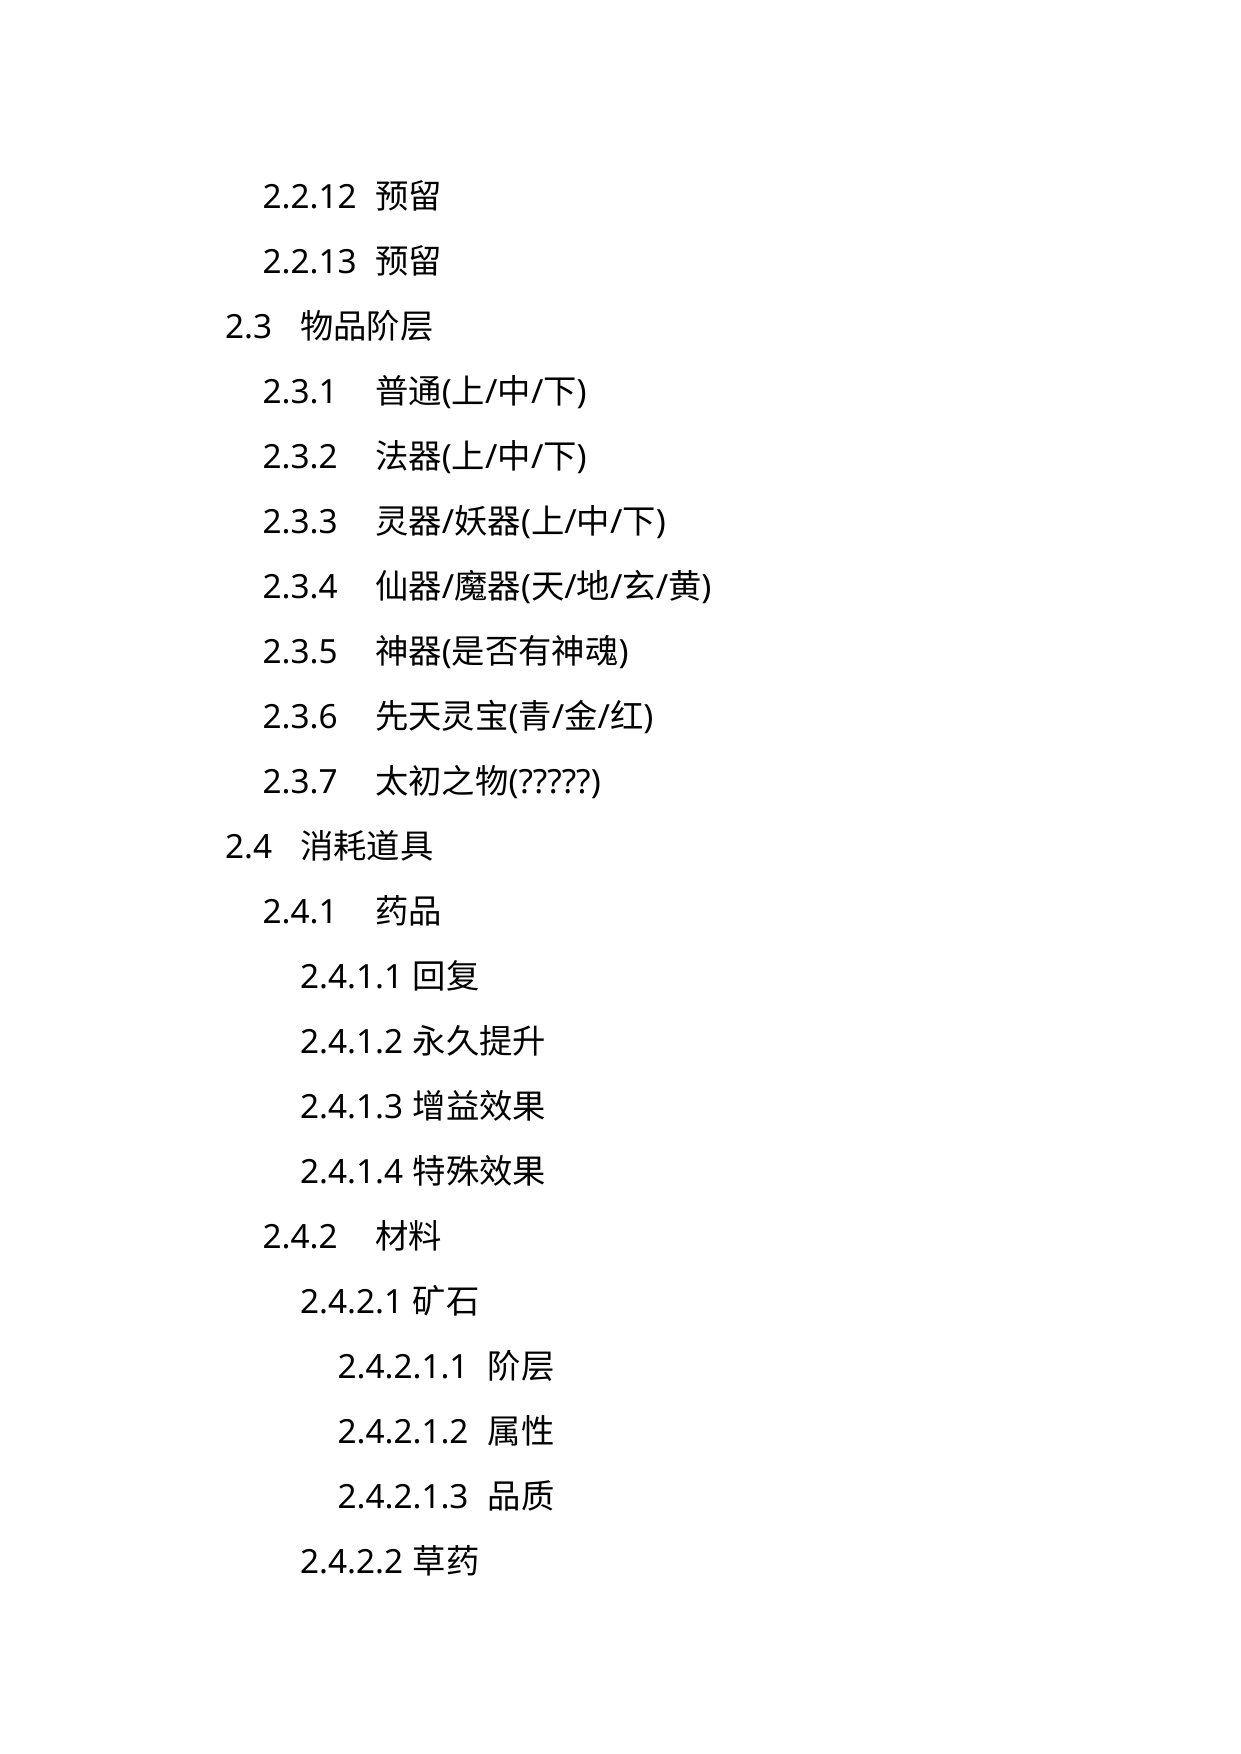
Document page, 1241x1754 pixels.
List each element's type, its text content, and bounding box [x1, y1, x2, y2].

list 仙器/魔器(天/地/玄/黄) [262, 552, 1053, 617]
list 增益效果 [300, 1072, 1053, 1137]
list 灵器/妖器(上/中/下) [262, 487, 1053, 552]
list 普通(上/中/下) [262, 357, 1053, 422]
list 属性 [337, 1397, 1053, 1462]
list 预留 [262, 162, 1053, 227]
list 预留 [262, 227, 1053, 292]
list 品质 [337, 1462, 1053, 1527]
list 神器(是否有神魂) [262, 617, 1053, 682]
list 矿石 [300, 1267, 1053, 1332]
list 永久提升 [300, 1007, 1053, 1072]
list 药品 [262, 877, 1053, 942]
list 回复 [300, 942, 1053, 1007]
list 材料 [262, 1202, 1053, 1267]
list 阶层 [337, 1332, 1053, 1397]
list 法器(上/中/下) [262, 422, 1053, 487]
list 物品阶层 [225, 292, 1053, 357]
list 特殊效果 [300, 1137, 1053, 1202]
list 草药 [300, 1527, 1053, 1592]
list 消耗道具 [225, 812, 1053, 877]
list 先天灵宝(青/金/红) [262, 682, 1053, 747]
list 太初之物(?????) [262, 747, 1053, 812]
